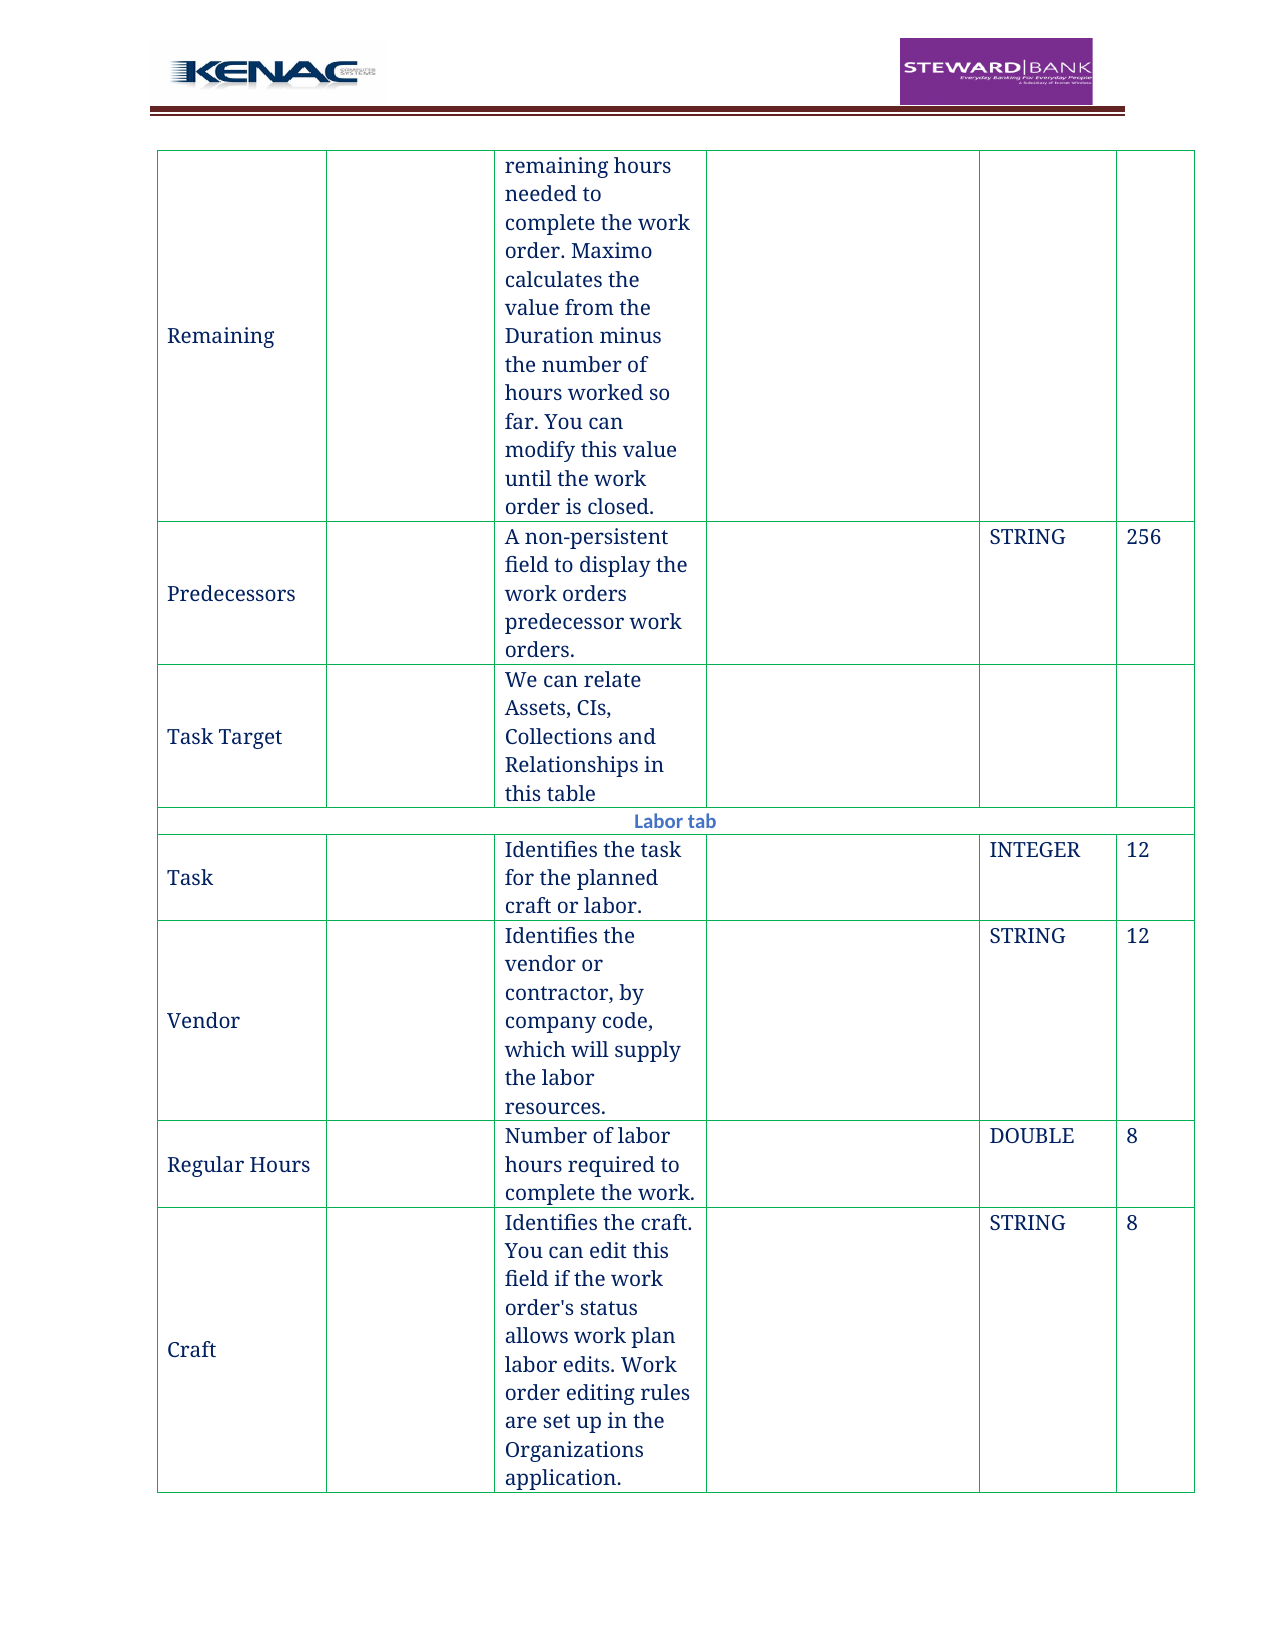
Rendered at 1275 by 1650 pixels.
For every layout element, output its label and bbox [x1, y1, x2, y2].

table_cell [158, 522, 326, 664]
picture [150, 38, 387, 105]
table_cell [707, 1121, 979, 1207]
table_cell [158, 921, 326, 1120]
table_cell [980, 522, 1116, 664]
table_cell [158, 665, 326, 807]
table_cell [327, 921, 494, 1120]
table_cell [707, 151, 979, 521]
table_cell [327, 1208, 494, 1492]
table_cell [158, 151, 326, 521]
picture [900, 38, 1093, 105]
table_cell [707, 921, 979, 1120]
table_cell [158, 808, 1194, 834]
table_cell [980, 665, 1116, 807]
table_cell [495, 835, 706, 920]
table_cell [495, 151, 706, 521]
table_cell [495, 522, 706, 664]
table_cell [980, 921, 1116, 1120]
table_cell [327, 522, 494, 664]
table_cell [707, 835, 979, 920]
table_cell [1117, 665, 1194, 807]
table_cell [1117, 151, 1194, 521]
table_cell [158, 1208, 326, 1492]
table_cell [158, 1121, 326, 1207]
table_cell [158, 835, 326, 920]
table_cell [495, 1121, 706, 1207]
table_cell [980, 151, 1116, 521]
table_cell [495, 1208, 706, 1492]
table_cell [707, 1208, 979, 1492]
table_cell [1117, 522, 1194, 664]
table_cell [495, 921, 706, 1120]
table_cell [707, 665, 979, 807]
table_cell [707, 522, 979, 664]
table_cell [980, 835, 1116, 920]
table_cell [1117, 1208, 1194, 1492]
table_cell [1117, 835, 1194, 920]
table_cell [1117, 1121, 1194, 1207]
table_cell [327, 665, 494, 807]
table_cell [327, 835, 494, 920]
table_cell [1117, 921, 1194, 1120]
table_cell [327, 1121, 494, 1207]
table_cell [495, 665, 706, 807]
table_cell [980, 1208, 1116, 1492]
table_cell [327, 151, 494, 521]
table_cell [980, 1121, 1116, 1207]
